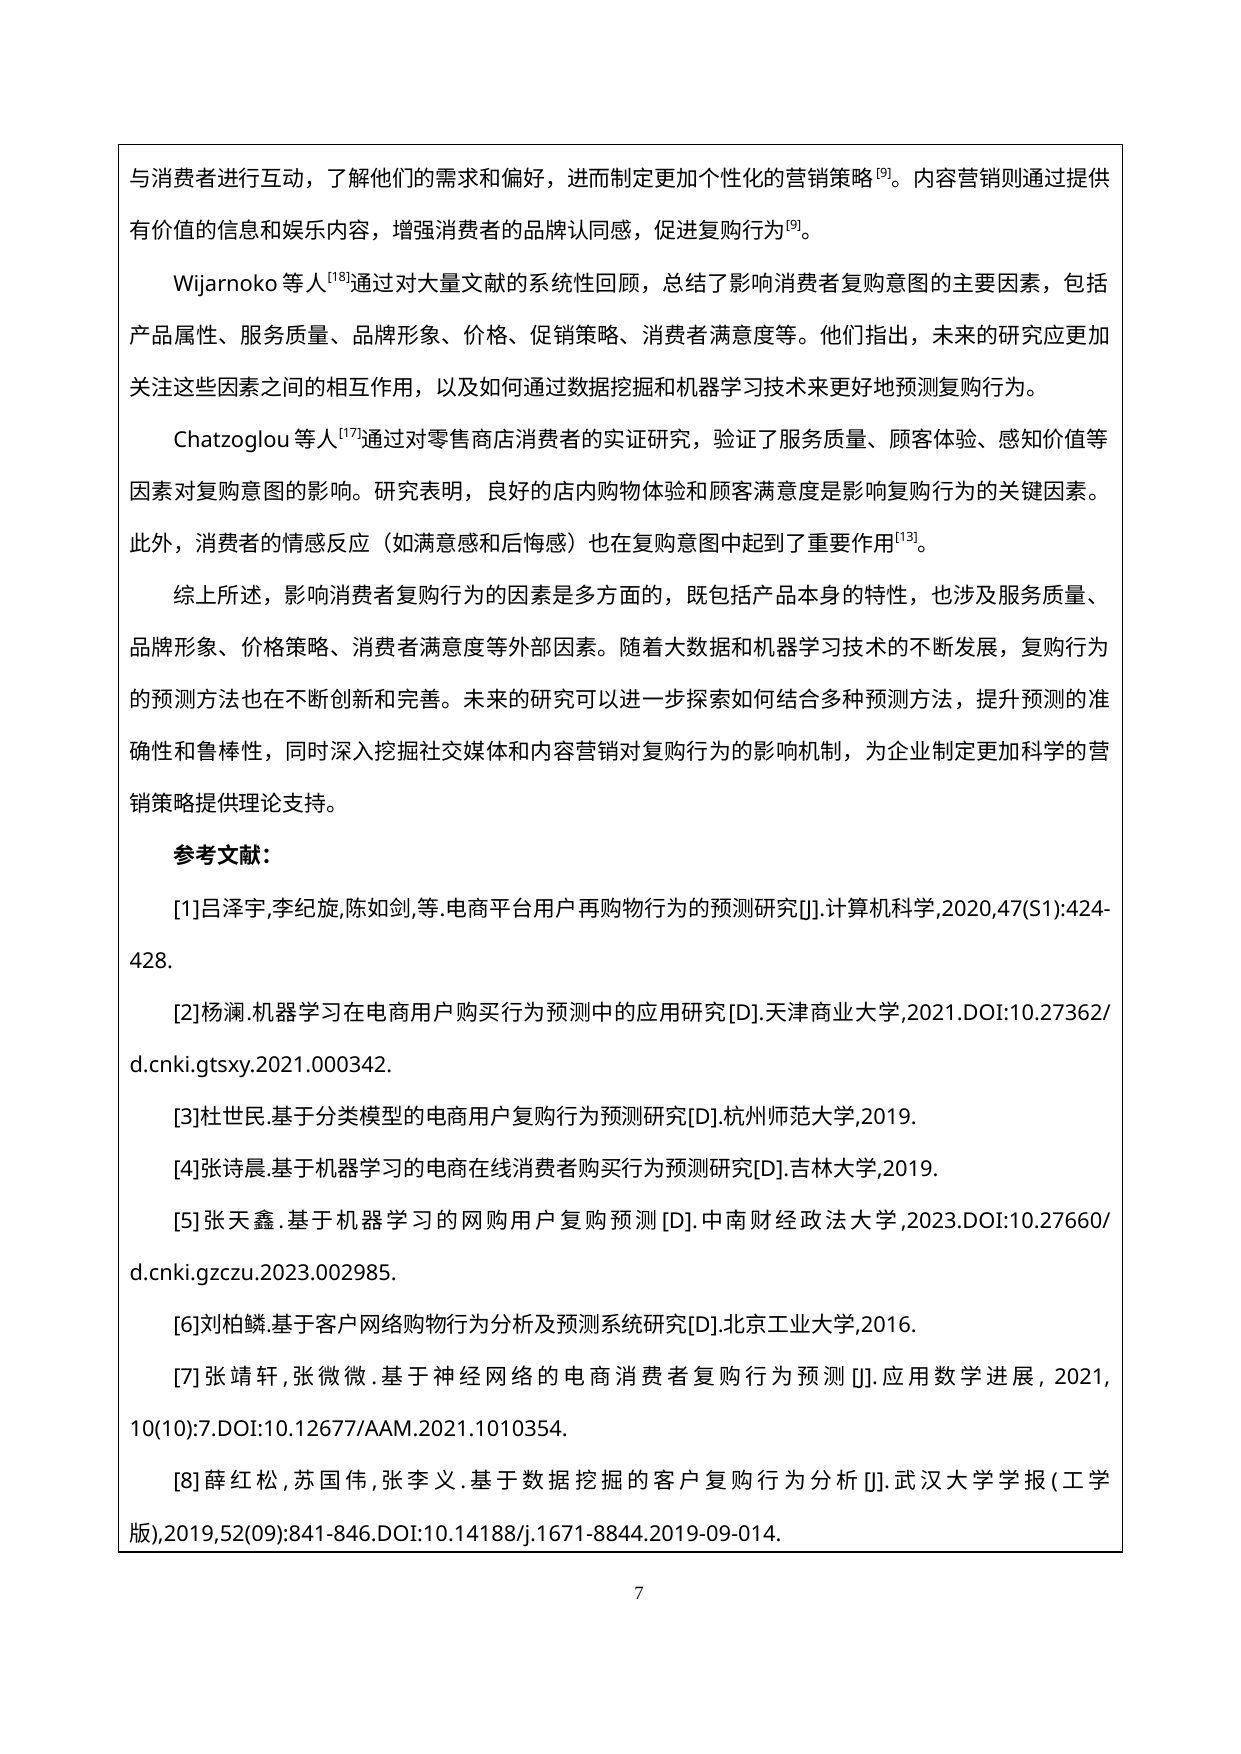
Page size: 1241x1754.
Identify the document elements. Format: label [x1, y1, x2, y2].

table_header [119, 145, 1122, 1551]
